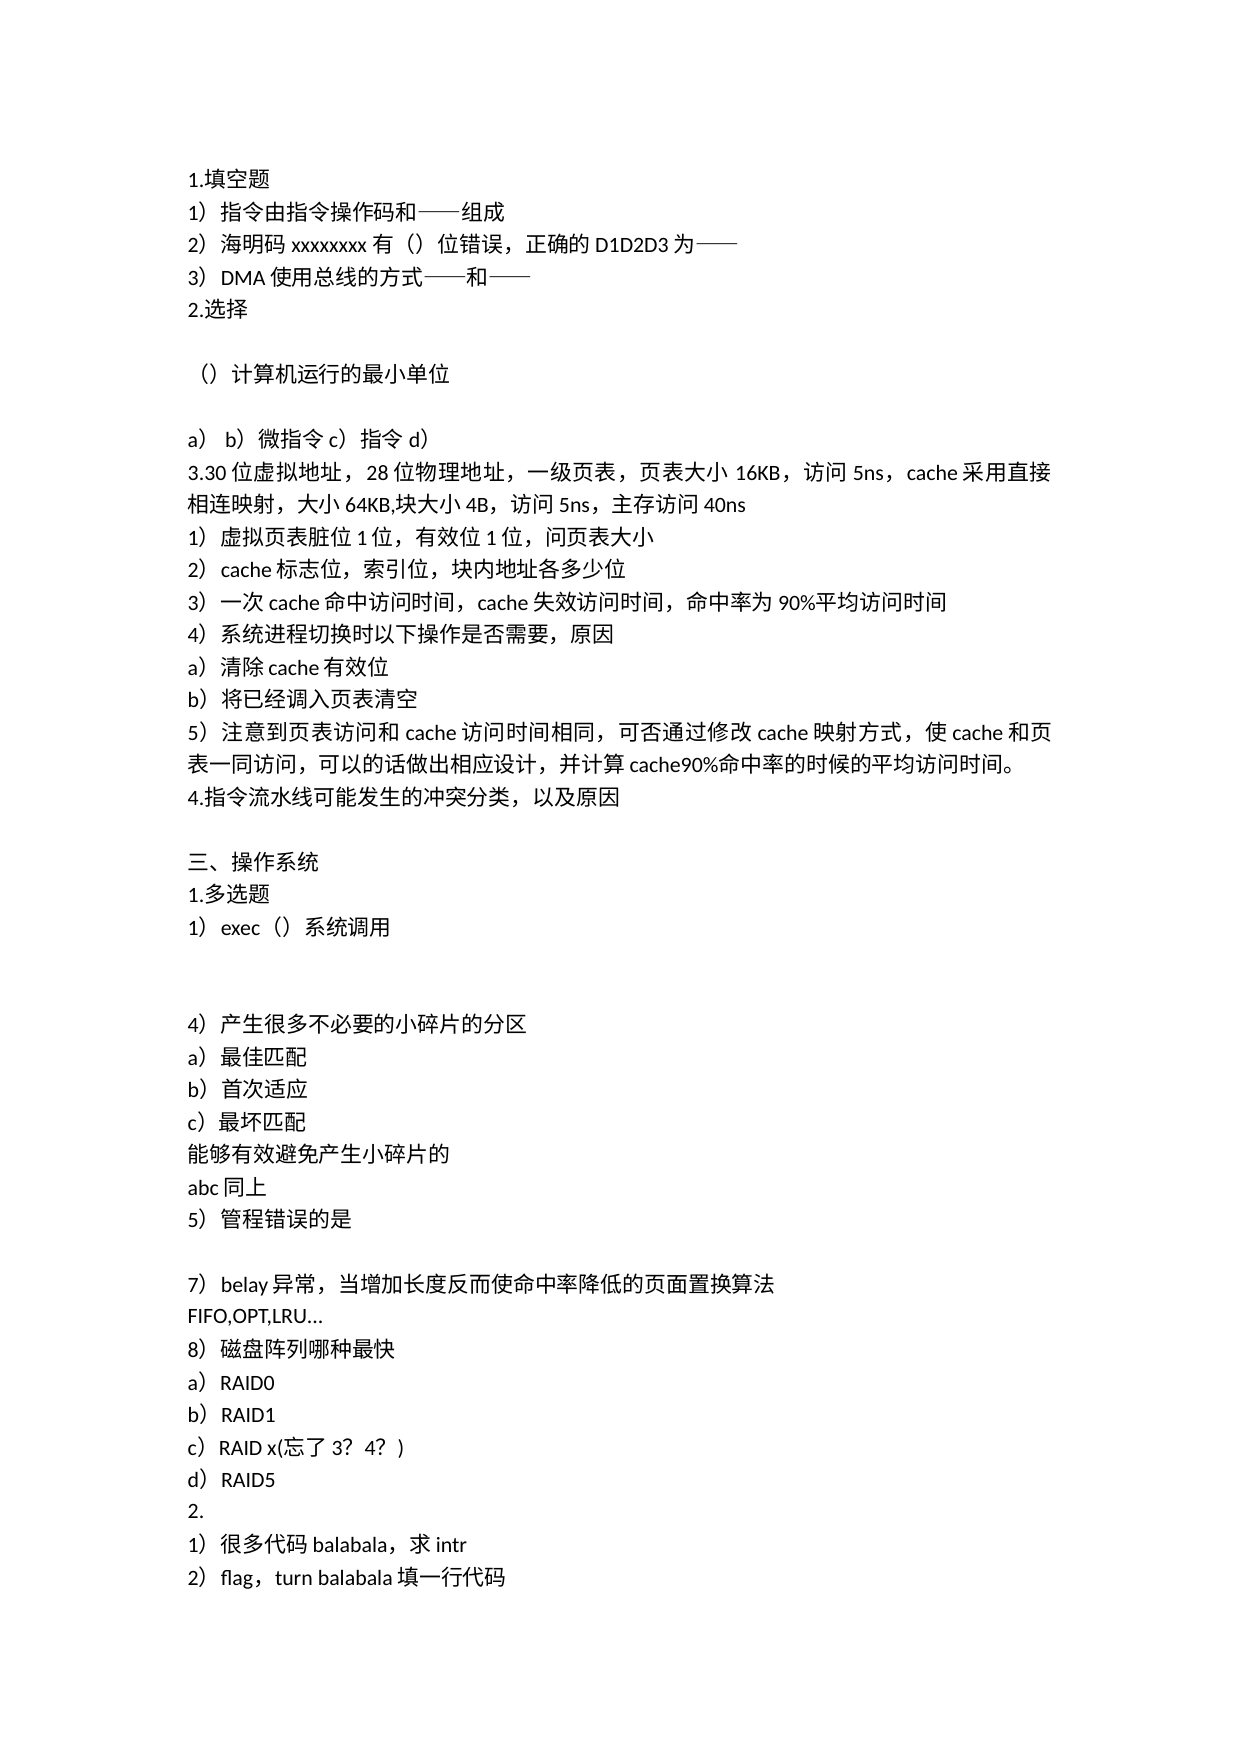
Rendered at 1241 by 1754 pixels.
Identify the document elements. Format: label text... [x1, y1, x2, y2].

text 3）一次cache命中访问时间，cache失效访问时间，命中率为90%平均访问时间 [187, 584, 1053, 617]
text d）RAID5 [187, 1462, 1053, 1494]
text 4）系统进程切换时以下操作是否需要，原因 [187, 617, 1053, 649]
text 7）belay异常，当增加长度反而使命中率降低的页面置换算法 [187, 1267, 1053, 1299]
text 5）管程错误的是 [187, 1202, 1053, 1234]
text abc同上 [187, 1169, 1053, 1202]
text 4）产生很多不必要的小碎片的分区 [187, 1007, 1053, 1039]
text 2.选择 [187, 292, 1053, 324]
text 1）exec（）系统调用 [187, 909, 1053, 942]
text 1.多选题 [187, 877, 1053, 909]
text 3.30位虚拟地址，28位物理地址，一级页表，页表大小16KB，访问5ns，cache采用直接相连映射，大小64KB,块大小4B，访问5ns，主存访问40ns [187, 454, 1053, 519]
text a）清除cache有效位 [187, 649, 1053, 682]
text a） b）微指令 c）指令 d） [187, 422, 1053, 454]
text 1.填空题 [187, 162, 1053, 194]
text c）RAID x(忘了3？4？) [187, 1429, 1053, 1462]
text b）将已经调入页表清空 [187, 682, 1053, 714]
text 2）海明码 xxxxxxxx 有（）位错误，正确的D1D2D3为—— [187, 227, 1053, 259]
text 三、操作系统 [187, 844, 1053, 877]
text （）计算机运行的最小单位 [187, 357, 1053, 389]
text 2. [187, 1494, 1053, 1527]
text 3）DMA使用总线的方式——和—— [187, 259, 1053, 292]
text 2）flag，turn balabala填一行代码 [187, 1559, 1053, 1592]
text 2）cache标志位，索引位，块内地址各多少位 [187, 552, 1053, 584]
text 4.指令流水线可能发生的冲突分类，以及原因 [187, 779, 1053, 812]
text a）最佳匹配 [187, 1039, 1053, 1072]
text a）RAID0 [187, 1364, 1053, 1397]
text b）RAID1 [187, 1397, 1053, 1429]
text 5）注意到页表访问和cache访问时间相同，可否通过修改cache映射方式，使cache和页表一同访问，可以的话做出相应设计，并计算cache90%命中率的时候的平均访问时间。 [187, 714, 1053, 779]
text 1）很多代码balabala，求intr [187, 1527, 1053, 1559]
text 1）指令由指令操作码和——组成 [187, 194, 1053, 227]
text c）最坏匹配 [187, 1104, 1053, 1137]
text FIFO,OPT,LRU... [187, 1299, 1053, 1332]
text b）首次适应 [187, 1072, 1053, 1104]
text 能够有效避免产生小碎片的 [187, 1137, 1053, 1169]
text 8）磁盘阵列哪种最快 [187, 1332, 1053, 1364]
text 1）虚拟页表脏位1位，有效位1位，问页表大小 [187, 519, 1053, 552]
